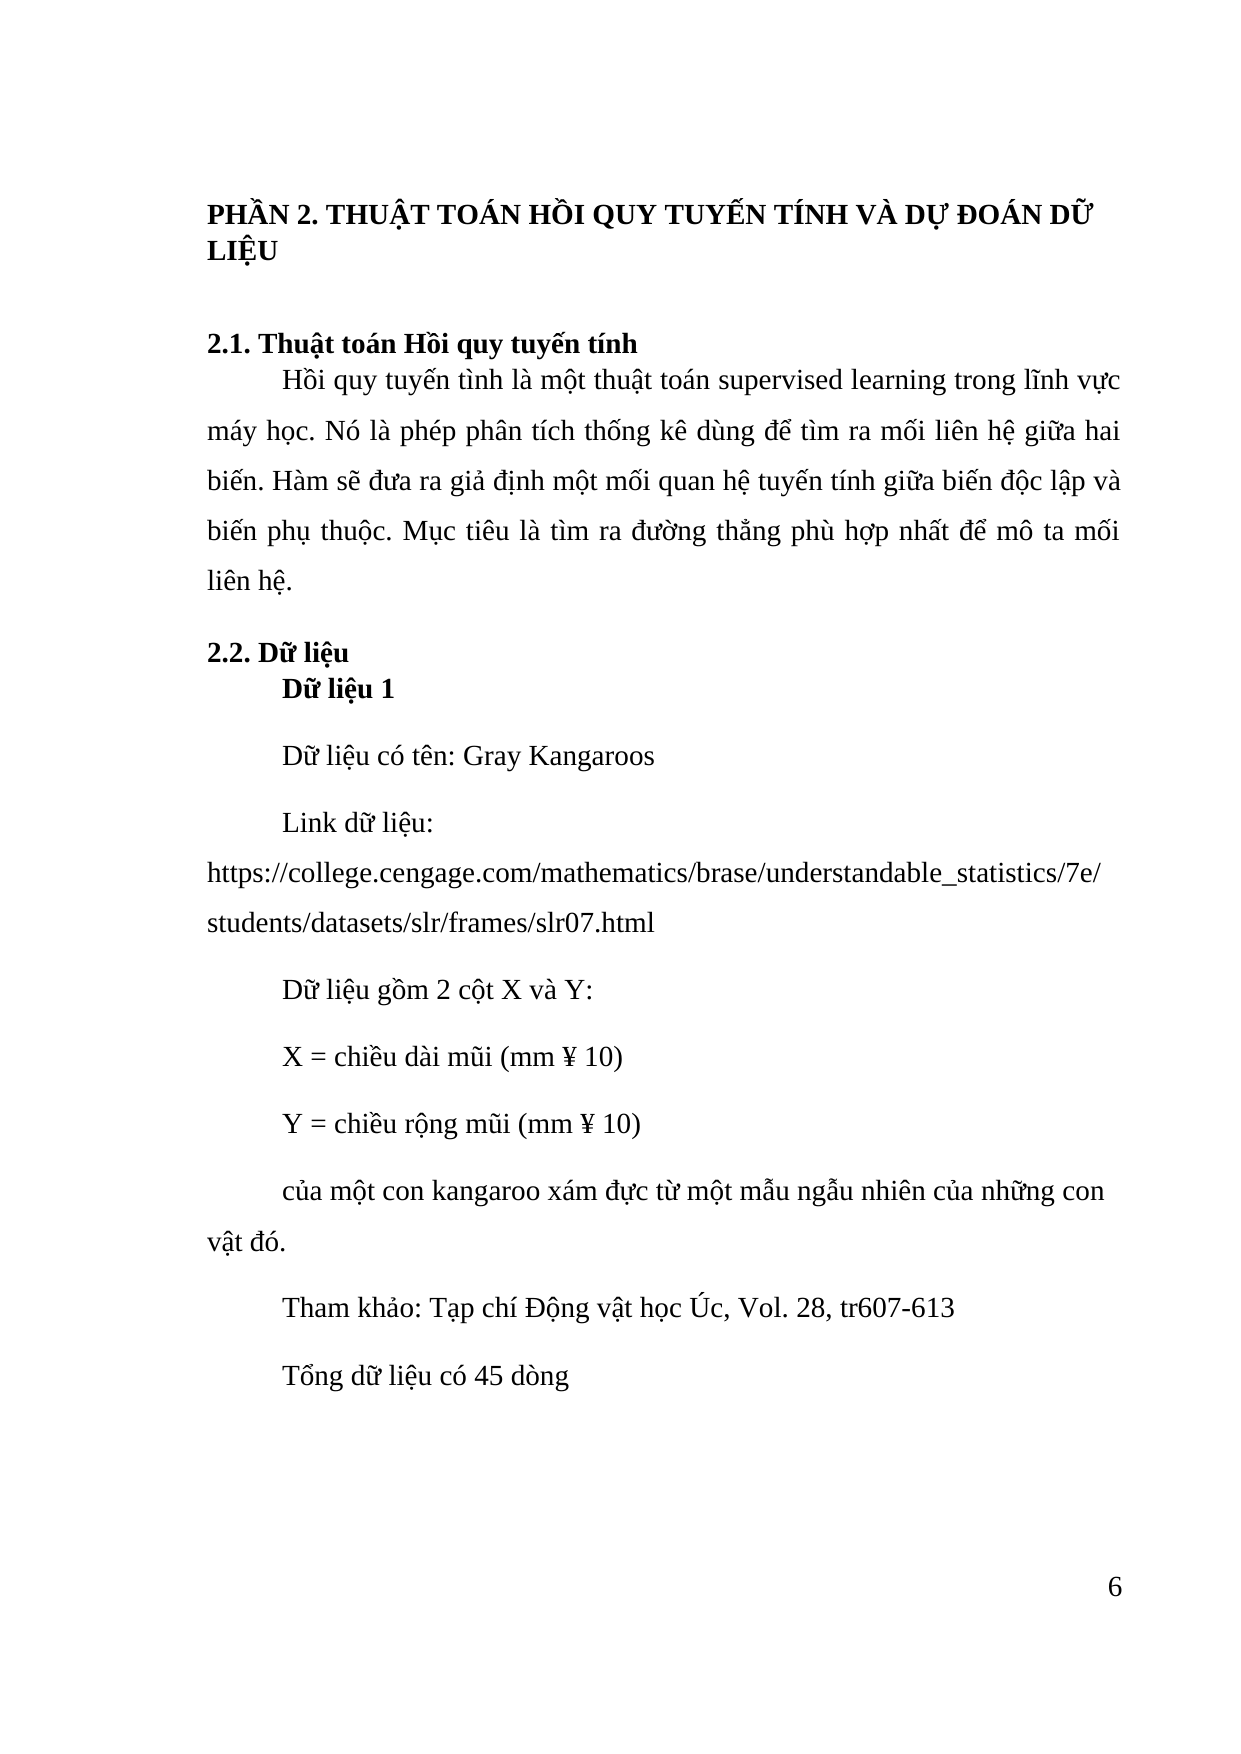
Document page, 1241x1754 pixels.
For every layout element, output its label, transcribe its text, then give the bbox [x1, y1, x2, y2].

text Link dữ liệu: https://college.cengage.com/mathematics/brase/understandable_statistics/7e/students/datasets/slr/frames/slr07.html [207, 805, 1122, 939]
subtitle 2.2. Dữ liệu [207, 635, 1122, 668]
text Hồi quy tuyến tình là một thuật toán supervised learning trong lĩnh vực máy học. Nó là phép phân tích thống kê dùng để tìm ra mối liên hệ giữa hai biến. Hàm sẽ đưa ra giả định một mối quan hệ tuyến tính giữa biến độc lập và biến phụ thuộc. Mục tiêu là tìm ra đường thẳng phù hợp nhất để mô ta mối liên hệ. [207, 362, 1122, 597]
text Y = chiều rộng mũi (mm ¥ 10) [207, 1106, 1122, 1140]
subtitle 2.1. Thuật toán Hồi quy tuyến tính [207, 326, 1122, 360]
text Tham khảo: Tạp chí Động vật học Úc, Vol. 28, tr607-613 [207, 1291, 1122, 1324]
text Dữ liệu có tên: Gray Kangaroos [207, 738, 1122, 771]
text của một con kangaroo xám đực từ một mẫu ngẫu nhiên của những con vật đó. [207, 1173, 1122, 1257]
text Tổng dữ liệu có 45 dòng [207, 1358, 1122, 1391]
text X = chiều dài mũi (mm ¥ 10) [207, 1039, 1122, 1073]
text Dữ liệu gồm 2 cột X và Y: [207, 972, 1122, 1006]
subtitle PHẦN 2. THUẬT TOÁN HỒI QUY TUYẾN TÍNH VÀ DỰ ĐOÁN DỮ LIỆU [207, 197, 1122, 267]
text Dữ liệu 1 [207, 671, 1122, 704]
